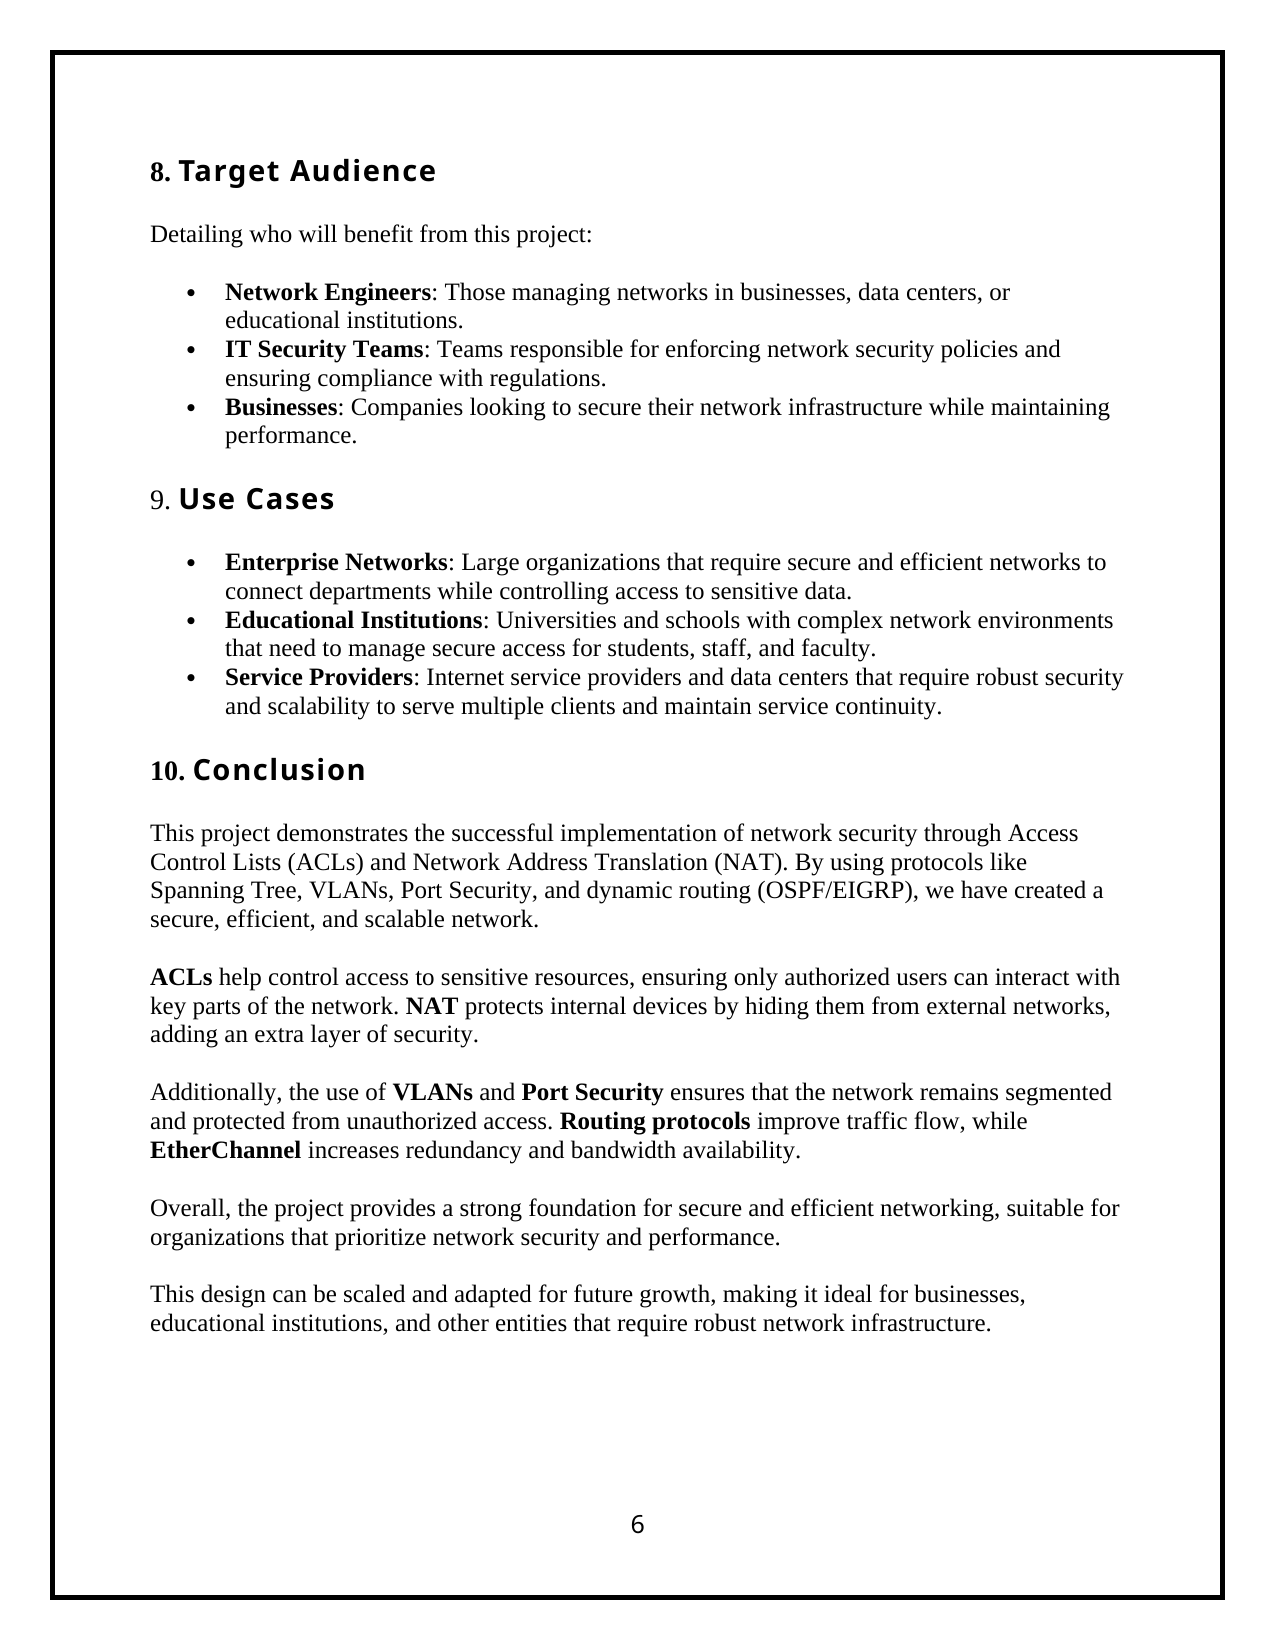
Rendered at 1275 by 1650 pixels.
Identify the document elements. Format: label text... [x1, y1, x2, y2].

list Network Engineers: Those managing networks in businesses, data centers, or educational institutions. [187, 277, 1125, 334]
text This project demonstrates the successful implementation of network security through Access Control Lists (ACLs) and Network Address Translation (NAT). By using protocols like Spanning Tree, VLANs, Port Security, and dynamic routing (OSPF/EIGRP), we have created a secure, efficient, and scalable network. [150, 818, 1125, 933]
text Detailing who will benefit from this project: [150, 219, 1125, 248]
text Overall, the project provides a strong foundation for secure and efficient networking, suitable for organizations that prioritize network security and performance. [150, 1193, 1125, 1250]
list Service Providers: Internet service providers and data centers that require robust security and scalability to serve multiple clients and maintain service continuity. [187, 662, 1125, 720]
text 8. Target Audience [150, 150, 1125, 190]
text 10. Conclusion [150, 749, 1125, 789]
text Additionally, the use of VLANs and Port Security ensures that the network remains segmented and protected from unauthorized access. Routing protocols improve traffic flow, while EtherChannel increases redundancy and bandwidth availability. [150, 1077, 1125, 1164]
text ACLs help control access to sensitive resources, ensuring only authorized users can interact with key parts of the network. NAT protects internal devices by hiding them from external networks, adding an extra layer of security. [150, 962, 1125, 1048]
list Enterprise Networks: Large organizations that require secure and efficient networks to connect departments while controlling access to sensitive data. [187, 547, 1125, 605]
list IT Security Teams: Teams responsible for enforcing network security policies and ensuring compliance with regulations. [187, 334, 1125, 392]
text 9. Use Cases [150, 478, 1125, 518]
list Educational Institutions: Universities and schools with complex network environments that need to manage secure access for students, staff, and faculty. [187, 605, 1125, 662]
list Businesses: Companies looking to secure their network infrastructure while maintaining performance. [187, 392, 1125, 449]
text This design can be scaled and adapted for future growth, making it ideal for businesses, educational institutions, and other entities that require robust network infrastructure. [150, 1279, 1125, 1337]
